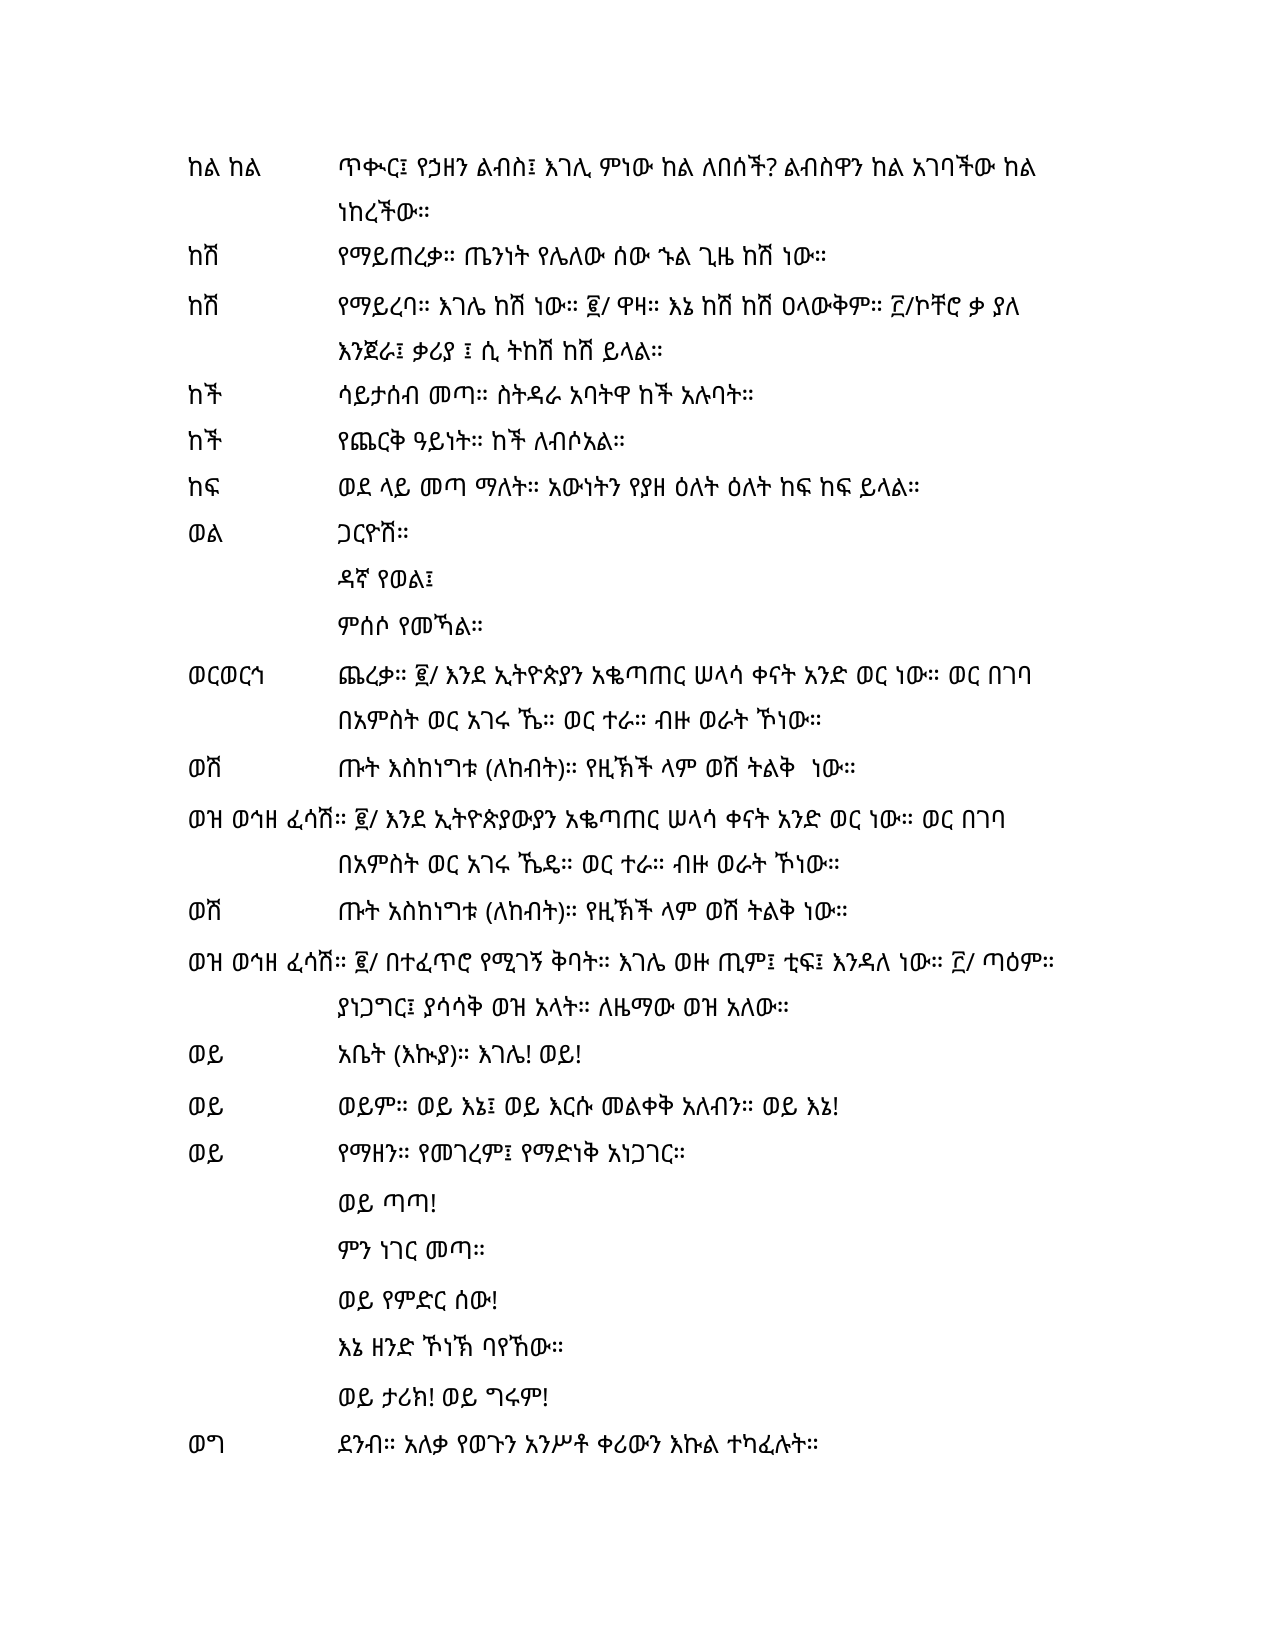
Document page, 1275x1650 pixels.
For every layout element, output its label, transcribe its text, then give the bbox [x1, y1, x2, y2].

text ወይ ታሪክ! ወይ ግሩም! [187, 1380, 1087, 1414]
text ወሽ ጡት እስከነግቱ (ለከብት)። የዚኽች ላም ወሽ ትልቅ ነው። [187, 750, 1087, 784]
text ወሽ ጡት አስከነግቱ (ለከብት)። የዚኽች ላም ወሽ ትልቅ ነው። [187, 894, 1087, 928]
text ወል ጋርዮሽ። [187, 519, 1087, 548]
text ዳኛ የወል፤ [187, 566, 1087, 595]
text ከፍ ወደ ላይ መጣ ማለት። አውነትን የያዘ ዕለት ዕለት ከፍ ከፍ ይላል። [187, 473, 1087, 502]
text ከች ሳይታሰብ መጣ። ስትዳራ አባትዋ ከች አሉባት። [187, 381, 1087, 410]
text ወይ የምድር ሰው! [187, 1282, 1087, 1317]
text ከች የጨርቅ ዓይነት። ከች ለብሶአል። [187, 427, 1087, 456]
text ወይ ጣጣ! [187, 1185, 1087, 1219]
text ወይ ወይም። ወይ እኔ፤ ወይ እርሱ መልቀቅ አለብን። ወይ እኔ! [187, 1088, 1087, 1122]
text ወግ ደንብ። አለቃ የወጉን አንሥቶ ቀሪውን እኩል ተካፈሉት። [187, 1431, 1087, 1460]
text ምሰሶ የመኻል። [187, 612, 1087, 641]
text ወዝ ወኅዘ ፈሳሽ። ፪/ በተፈጥሮ የሚገኝ ቅባት። እገሌ ወዙ ጢም፤ ቲፍ፤ እንዳለ ነው። ፫/ ጣዕም። ያነጋግር፤ ያሳሳቅ ወዝ አላት። ለዜማው ወዝ አለው። [187, 945, 1087, 1022]
text ወርወርኅ ጨረቃ። ፪/ እንደ ኢትዮጵያን አቈጣጠር ሠላሳ ቀናት አንድ ወር ነው። ወር በገባ በአምስት ወር አገሩ ኼ። ወር ተራ። ብዙ ወራት ኾነው። [187, 658, 1087, 736]
text ወይ የማዘን። የመገረም፤ የማድነቅ አነጋገር። [187, 1139, 1087, 1168]
text ከል ከል ጥቊር፤ የኃዘን ልብስ፤ እገሊ ምነው ከል ለበሰች? ልብስዋን ከል አገባችው ከል ነከረችው። [187, 150, 1087, 228]
text ከሽ የማይረባ። እገሌ ከሽ ነው። ፪/ ዋዛ። እኔ ከሽ ከሽ ዐላውቅም። ፫/ኮቸሮ ቃ ያለ እንጀራ፤ ቃሪያ ፤ ሲ ትከሽ ከሽ ይላል። [187, 288, 1087, 366]
text ምን ነገር መጣ። [187, 1236, 1087, 1266]
text ከሽ የማይጠረቃ። ጤንነት የሌለው ሰው ኁል ጊዜ ከሽ ነው። [187, 242, 1087, 272]
text ወይ አቤት (እኲያ)። እገሌ! ወይ! [187, 1037, 1087, 1071]
text እኔ ዘንድ ኾነኽ ባየኸው። [187, 1333, 1087, 1363]
text ወዝ ወኅዘ ፈሳሽ። ፪/ እንደ ኢትዮጵያውያን አቈጣጠር ሠላሳ ቀናት አንድ ወር ነው። ወር በገባ በአምስት ወር አገሩ ኼዴ። ወር ተራ። ብዙ ወራት ኾነው። [187, 801, 1087, 879]
